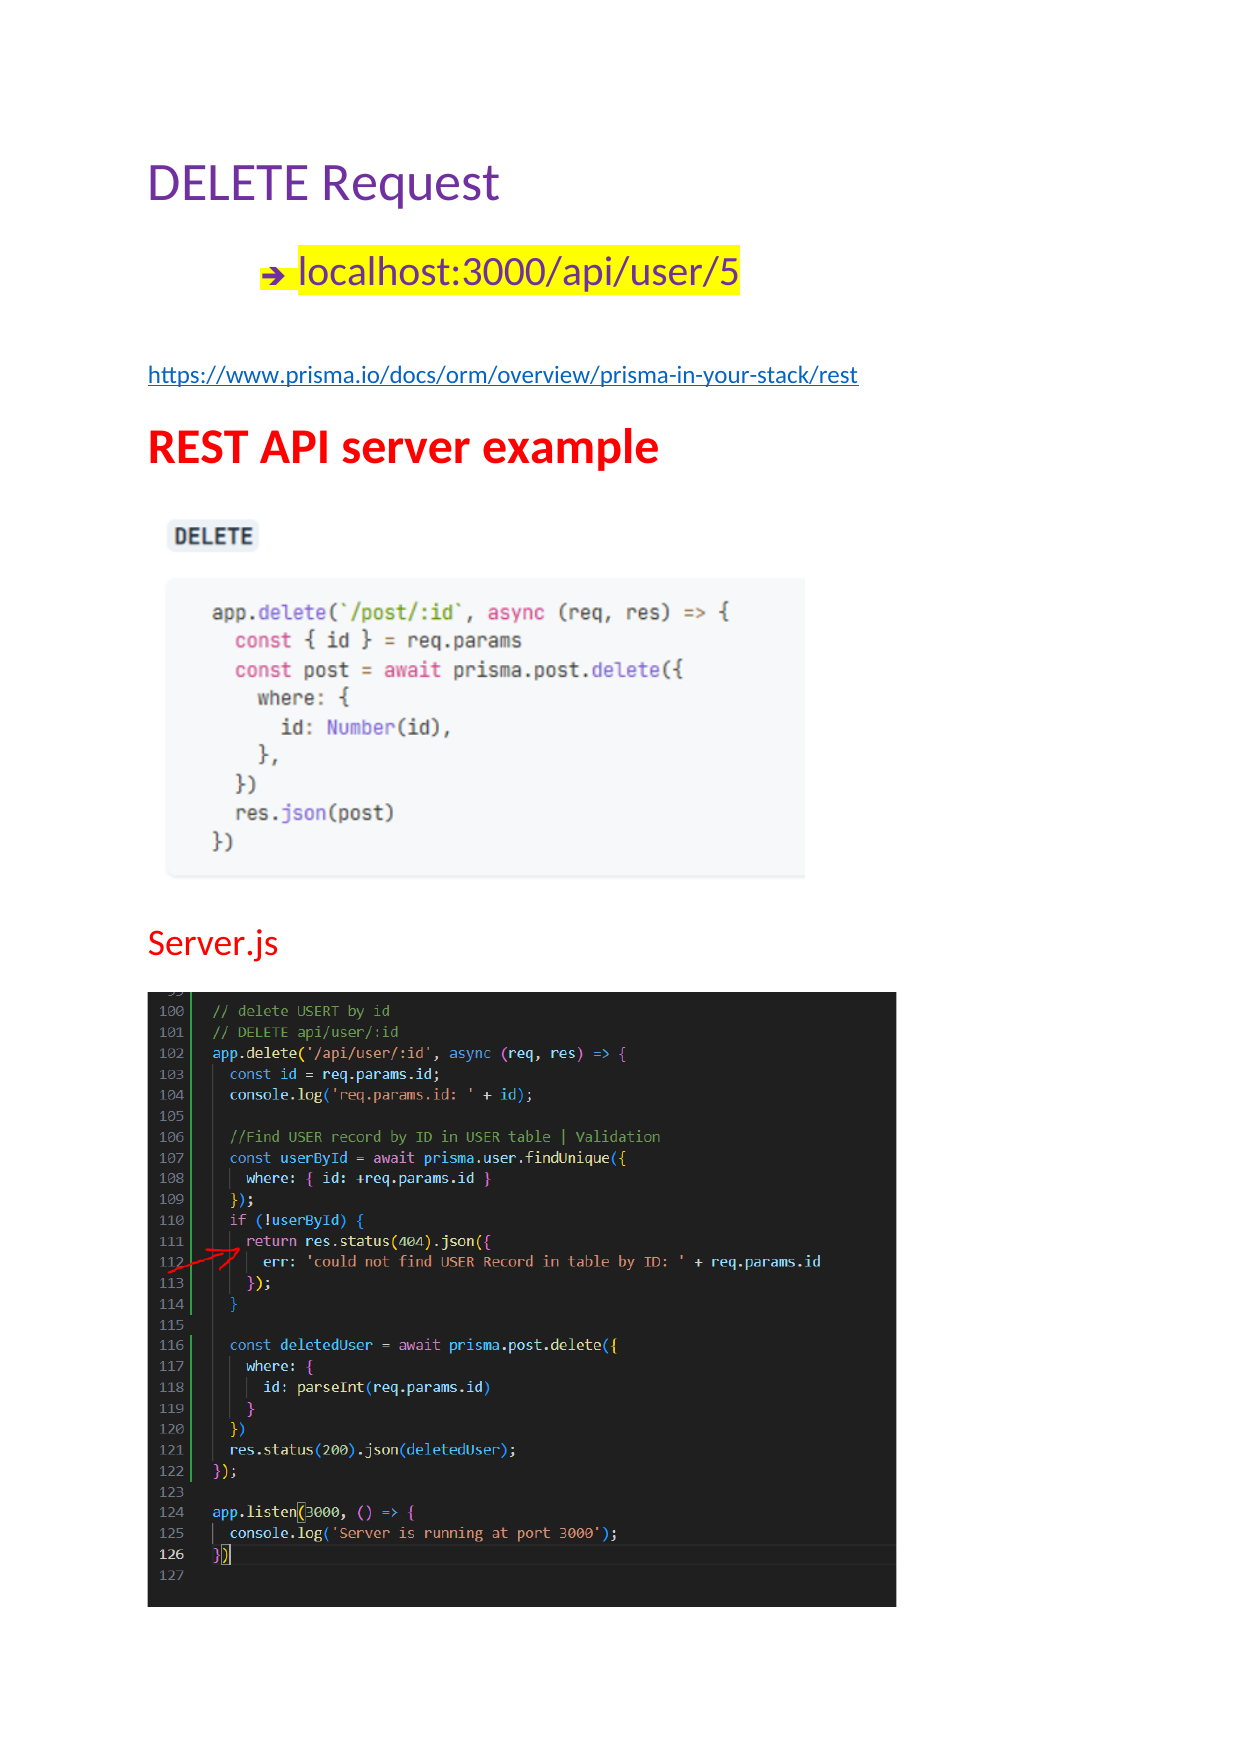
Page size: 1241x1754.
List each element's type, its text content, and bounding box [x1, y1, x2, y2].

text DELETE Request [148, 148, 1093, 214]
text Server.js [148, 918, 1093, 964]
picture [147, 505, 805, 894]
list localhost:3000/api/user/5 [260, 244, 1093, 295]
text https://www.prisma.io/docs/orm/overview/prisma-in-your-stack/rest [148, 324, 1093, 389]
picture [147, 992, 897, 1607]
text REST API server example [148, 414, 1093, 476]
